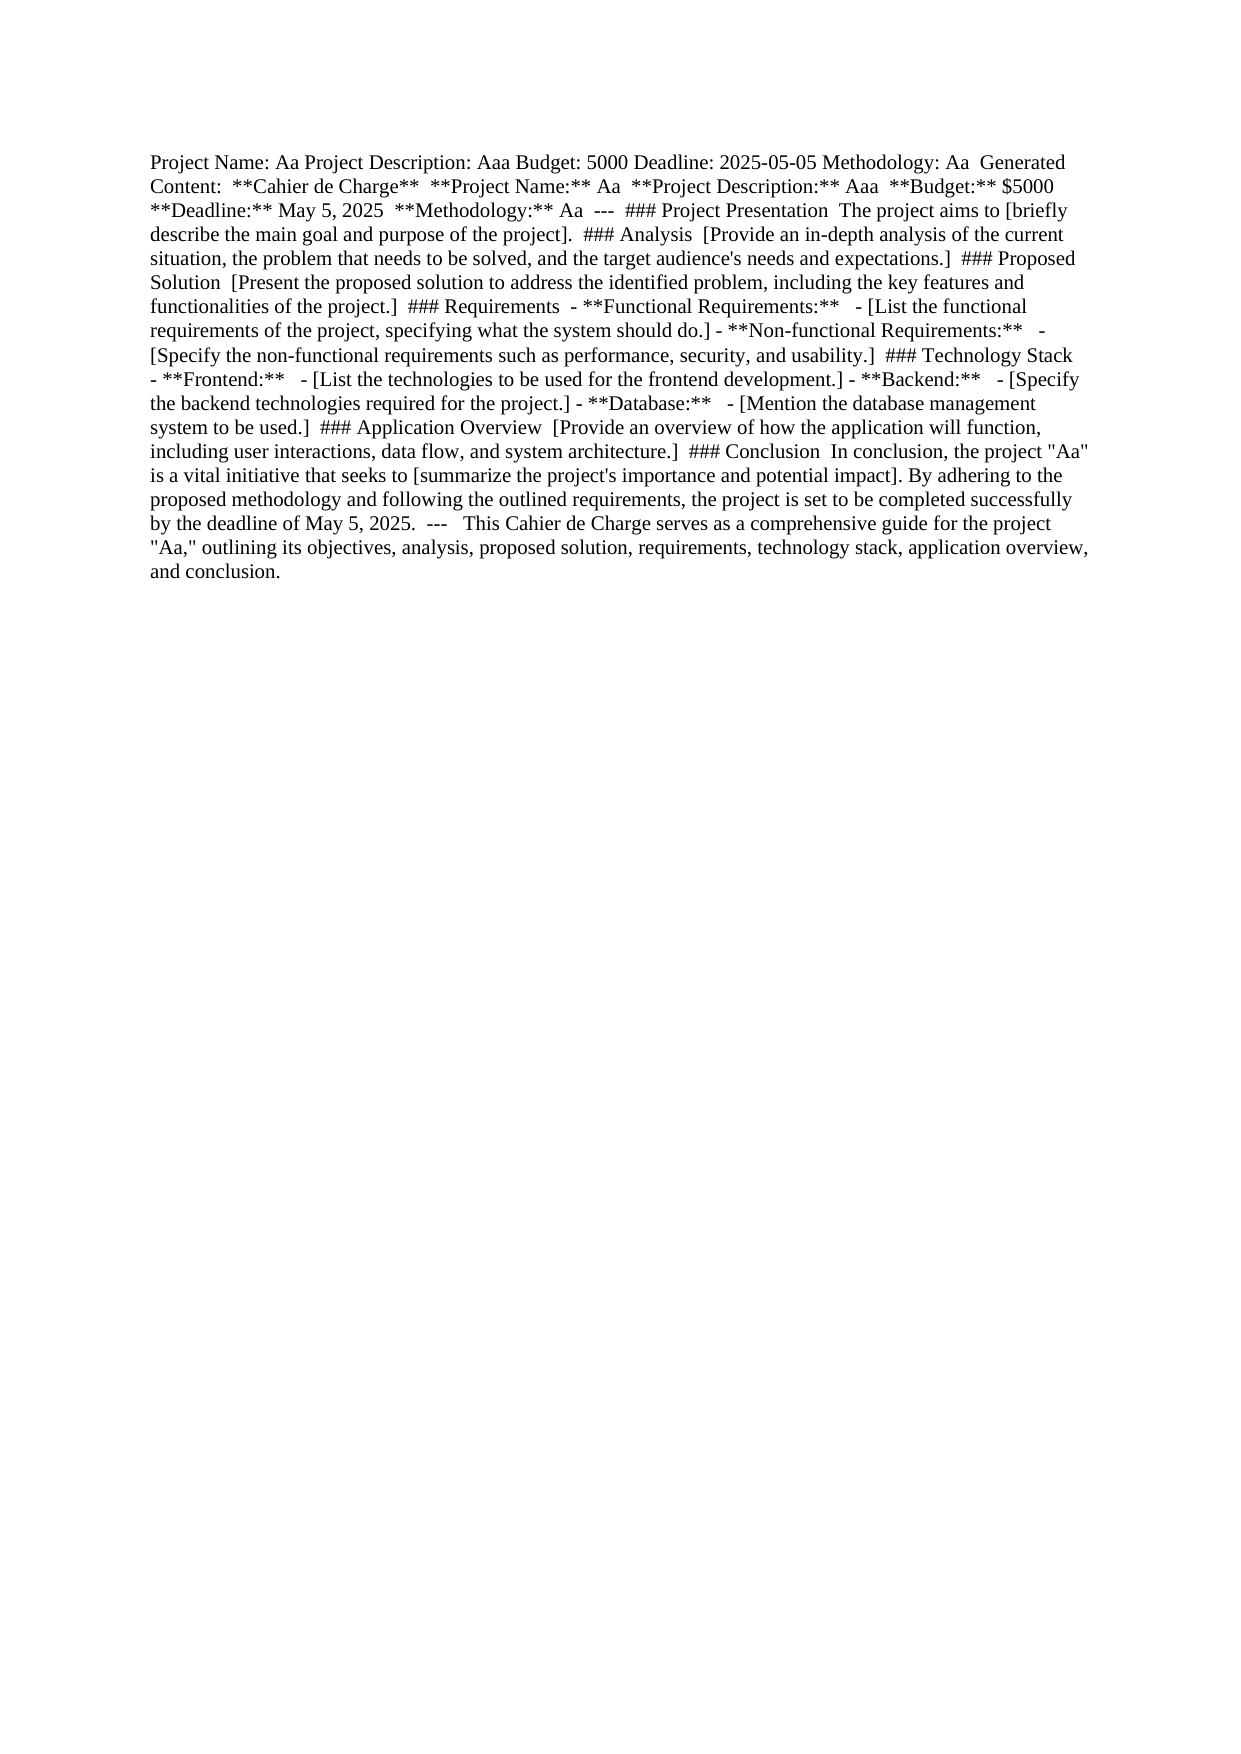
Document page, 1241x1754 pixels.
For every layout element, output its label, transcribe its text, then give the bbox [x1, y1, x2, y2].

text Project Name: Aa Project Description: Aaa Budget: 5000 Deadline: 2025-05-05 Methodology: Aa Generated Content: **Cahier de Charge** **Project Name:** Aa **Project Description:** Aaa **Budget:** $5000 **Deadline:** May 5, 2025 **Methodology:** Aa --- ### Project Presentation The project aims to [briefly describe the main goal and purpose of the project]. ### Analysis [Provide an in-depth analysis of the current situation, the problem that needs to be solved, and the target audience's needs and expectations.] ### Proposed Solution [Present the proposed solution to address the identified problem, including the key features and functionalities of the project.] ### Requirements - **Functional Requirements:** - [List the functional requirements of the project, specifying what the system should do.] - **Non-functional Requirements:** - [Specify the non-functional requirements such as performance, security, and usability.] ### Technology Stack - **Frontend:** - [List the technologies to be used for the frontend development.] - **Backend:** - [Specify the backend technologies required for the project.] - **Database:** - [Mention the database management system to be used.] ### Application Overview [Provide an overview of how the application will function, including user interactions, data flow, and system architecture.] ### Conclusion In conclusion, the project "Aa" is a vital initiative that seeks to [summarize the project's importance and potential impact]. By adhering to the proposed methodology and following the outlined requirements, the project is set to be completed successfully by the deadline of May 5, 2025. --- This Cahier de Charge serves as a comprehensive guide for the project "Aa," outlining its objectives, analysis, proposed solution, requirements, technology stack, application overview, and conclusion. [150, 150, 1090, 583]
